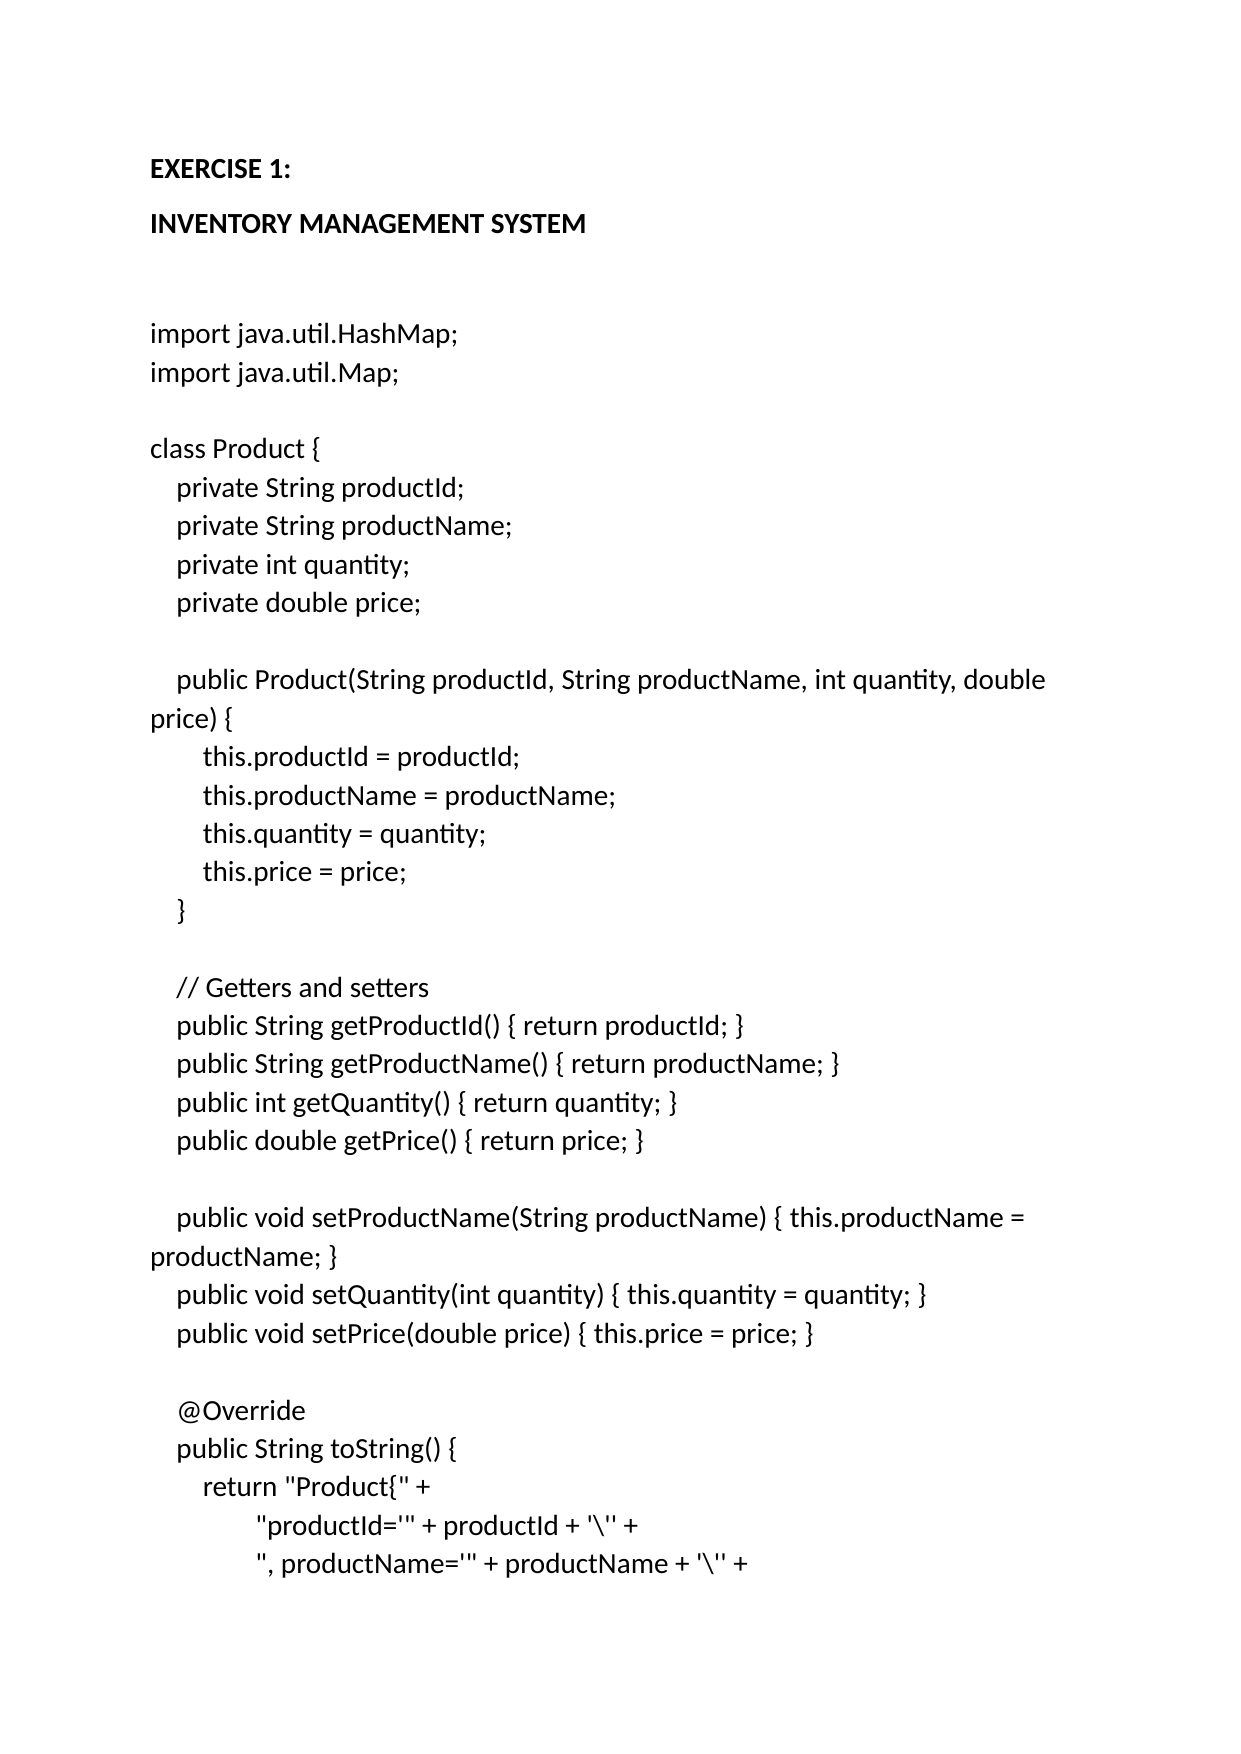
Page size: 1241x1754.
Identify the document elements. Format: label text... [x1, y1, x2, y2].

text INVENTORY MANAGEMENT SYSTEM [150, 205, 1090, 241]
text EXERCISE 1: [150, 150, 1090, 186]
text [150, 315, 1090, 1581]
